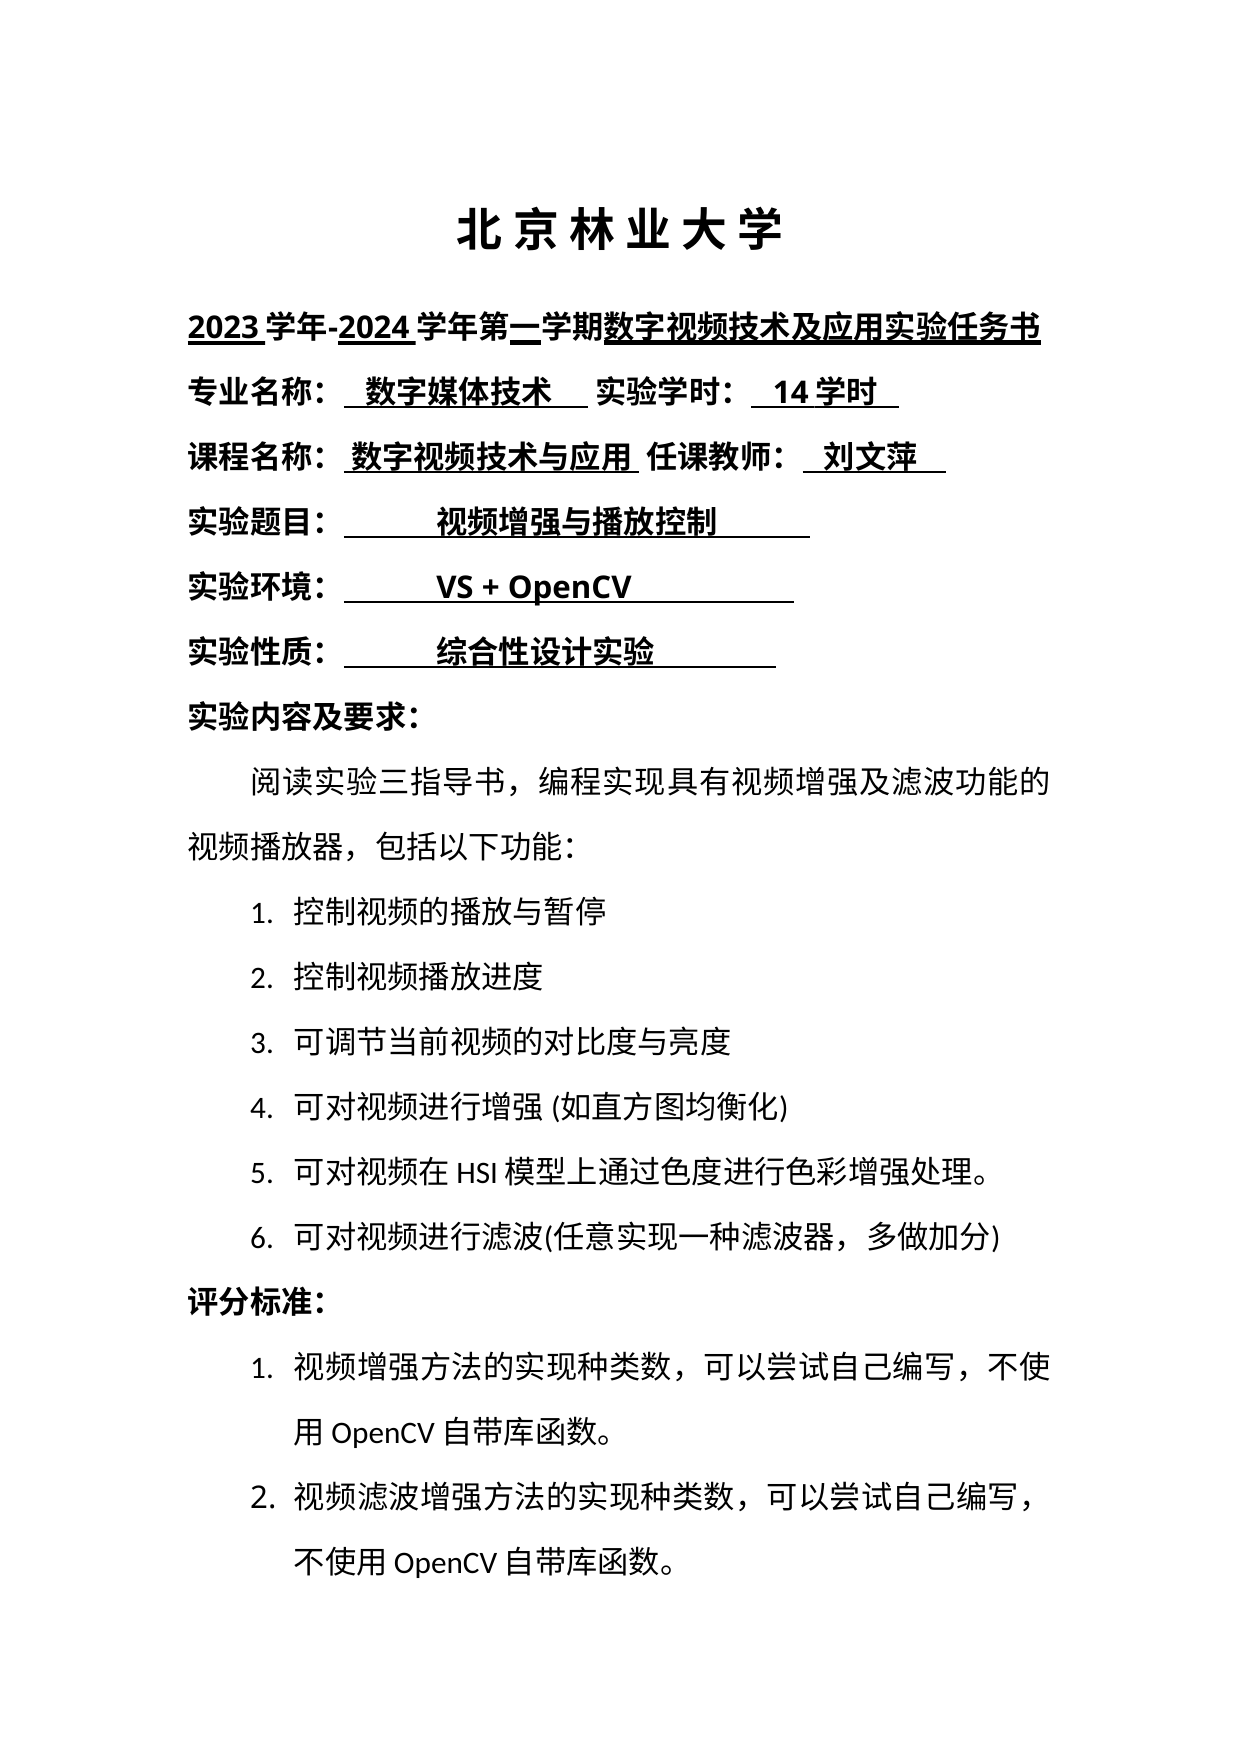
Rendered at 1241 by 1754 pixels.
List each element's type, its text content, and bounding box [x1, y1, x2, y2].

list 控制视频的播放与暂停 [250, 877, 1053, 942]
text 实验环境： VS + OpenCV [187, 552, 1053, 617]
list 视频滤波增强方法的实现种类数，可以尝试自己编写，不使用OpenCV自带库函数。 [250, 1462, 1053, 1592]
text 课程名称： 数字视频技术与应用 任课教师： 刘文萍 [187, 422, 1053, 487]
text 阅读实验三指导书，编程实现具有视频增强及滤波功能的视频播放器，包括以下功能： [187, 747, 1053, 877]
text 专业名称： 数字媒体技术 实验学时： 14学时 [187, 357, 1053, 422]
text 实验题目： 视频增强与播放控制 [187, 487, 1053, 552]
text 评分标准： [187, 1267, 1053, 1332]
text 2023学年-2024学年第一学期数字视频技术及应用实验任务书 [187, 292, 1053, 357]
list 可对视频进行滤波(任意实现一种滤波器，多做加分) [250, 1202, 1053, 1267]
list 可调节当前视频的对比度与亮度 [250, 1007, 1053, 1072]
list 可对视频进行增强 (如直方图均衡化) [250, 1072, 1053, 1137]
text 北 京 林 业 大 学 [187, 178, 1053, 276]
list 可对视频在HSI模型上通过色度进行色彩增强处理。 [250, 1137, 1053, 1202]
list 控制视频播放进度 [250, 942, 1053, 1007]
text 实验内容及要求： [187, 682, 1053, 747]
text 实验性质： 综合性设计实验 [187, 617, 1053, 682]
list 视频增强方法的实现种类数，可以尝试自己编写，不使用OpenCV自带库函数。 [250, 1332, 1053, 1462]
